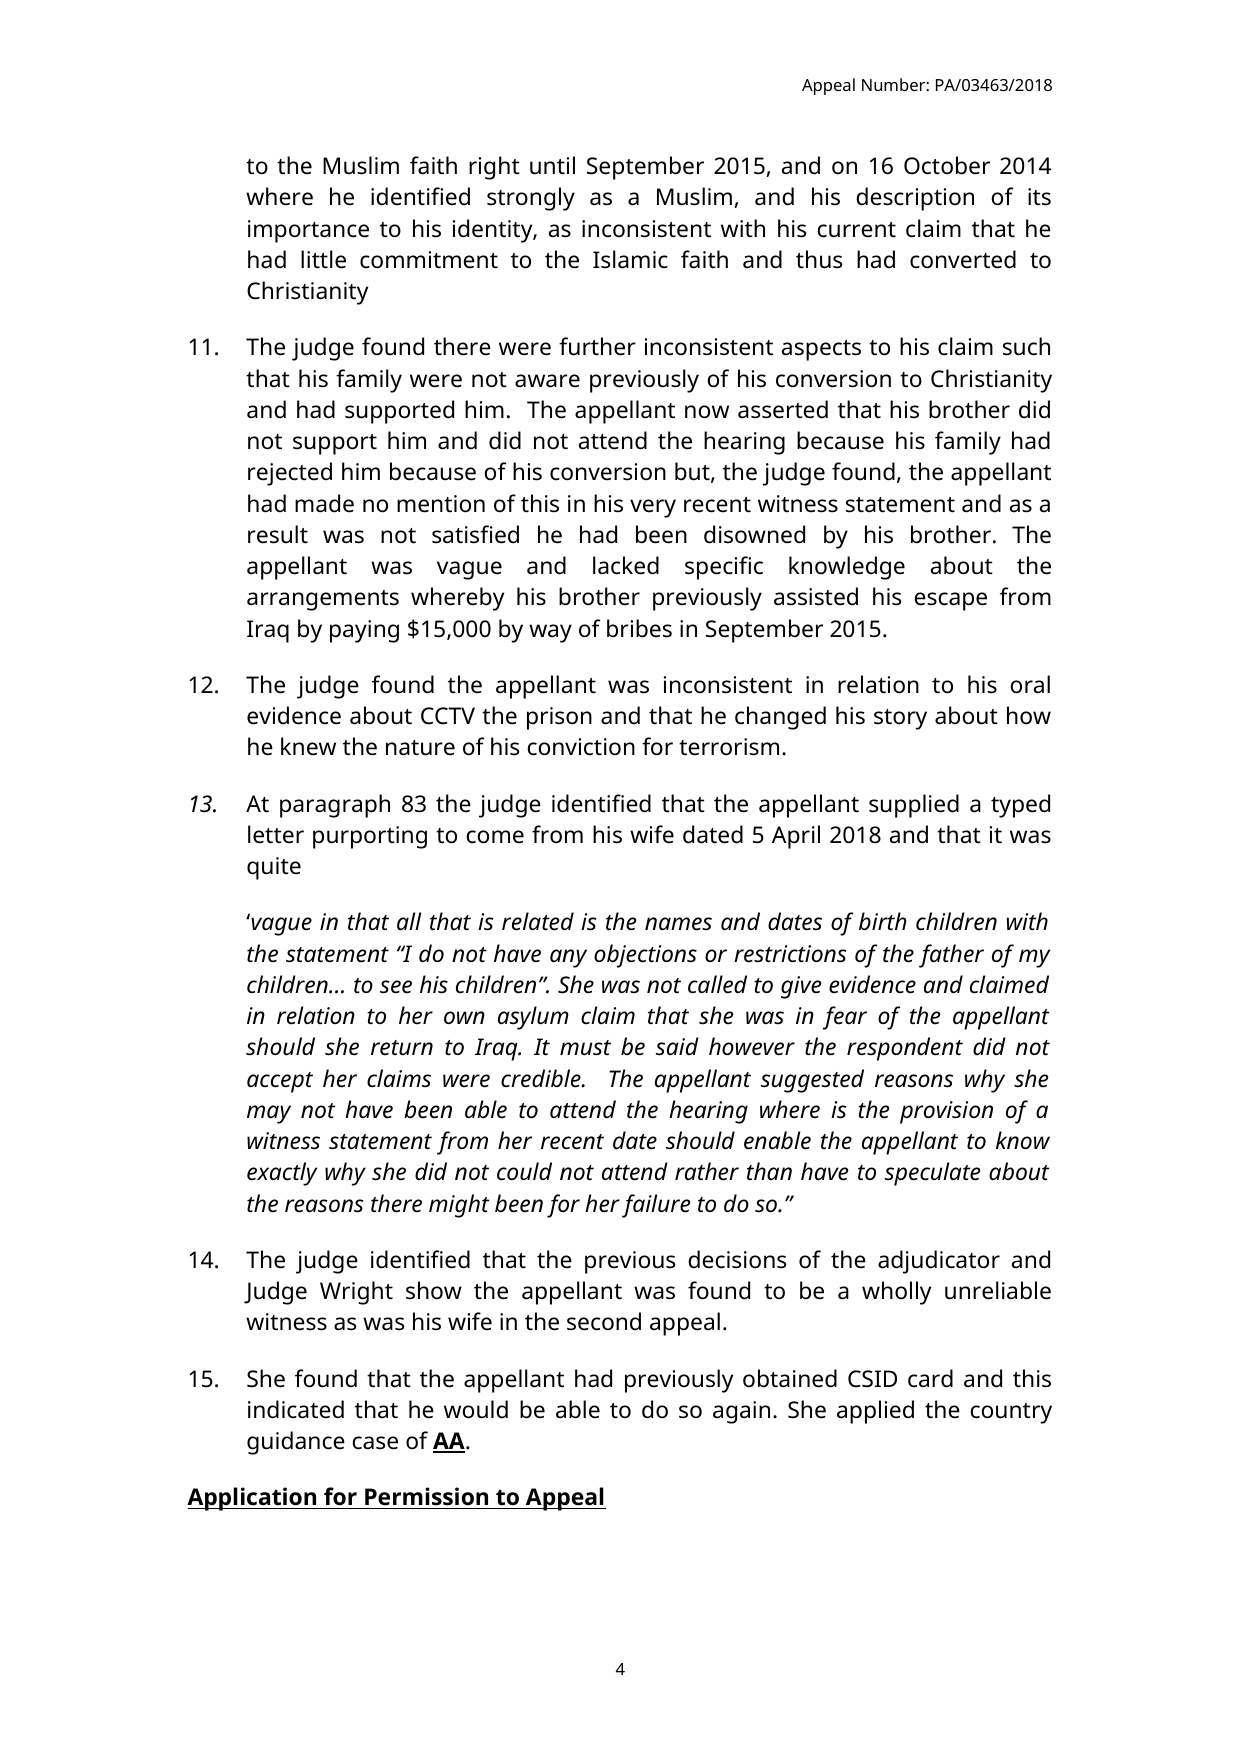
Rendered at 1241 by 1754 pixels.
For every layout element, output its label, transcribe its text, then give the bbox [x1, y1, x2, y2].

list The judge identified that the previous decisions of the adjudicator and Judge Wright show the appellant was found to be a wholly unreliable witness as was his wife in the second appeal. [187, 1244, 1053, 1337]
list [187, 150, 1053, 306]
list The judge found there were further inconsistent aspects to his claim such that his family were not aware previously of his conversion to Christianity and had supported him. The appellant now asserted that his brother did not support him and did not attend the hearing because his family had rejected him because of his conversion but, the judge found, the appellant had made no mention of this in his very recent witness statement and as a result was not satisfied he had been disowned by his brother. The appellant was vague and lacked specific knowledge about the arrangements whereby his brother previously assisted his escape from Iraq by paying $15,000 by way of bribes in September 2015. [187, 331, 1053, 644]
list At paragraph 83 the judge identified that the appellant supplied a typed letter purporting to come from his wife dated 5 April 2018 and that it was quite [187, 787, 1053, 881]
text ‘vague in that all that is related is the names and dates of birth children with the statement “I do not have any objections or restrictions of the father of my children… to see his children”. She was not called to give evidence and claimed in relation to her own asylum claim that she was in fear of the appellant should she return to Iraq. It must be said however the respondent did not accept her claims were credible. The appellant suggested reasons why she may not have been able to attend the hearing where is the provision of a witness statement from her recent date should enable the appellant to know exactly why she did not could not attend rather than have to speculate about the reasons there might been for her failure to do so.” [246, 906, 1053, 1219]
list She found that the appellant had previously obtained CSID card and this indicated that he would be able to do so again. She applied the country guidance case of AA. [187, 1362, 1053, 1456]
list The judge found the appellant was inconsistent in relation to his oral evidence about CCTV the prison and that he changed his story about how he knew the nature of his conviction for terrorism. [187, 669, 1053, 762]
text Application for Permission to Appeal [187, 1481, 1053, 1512]
